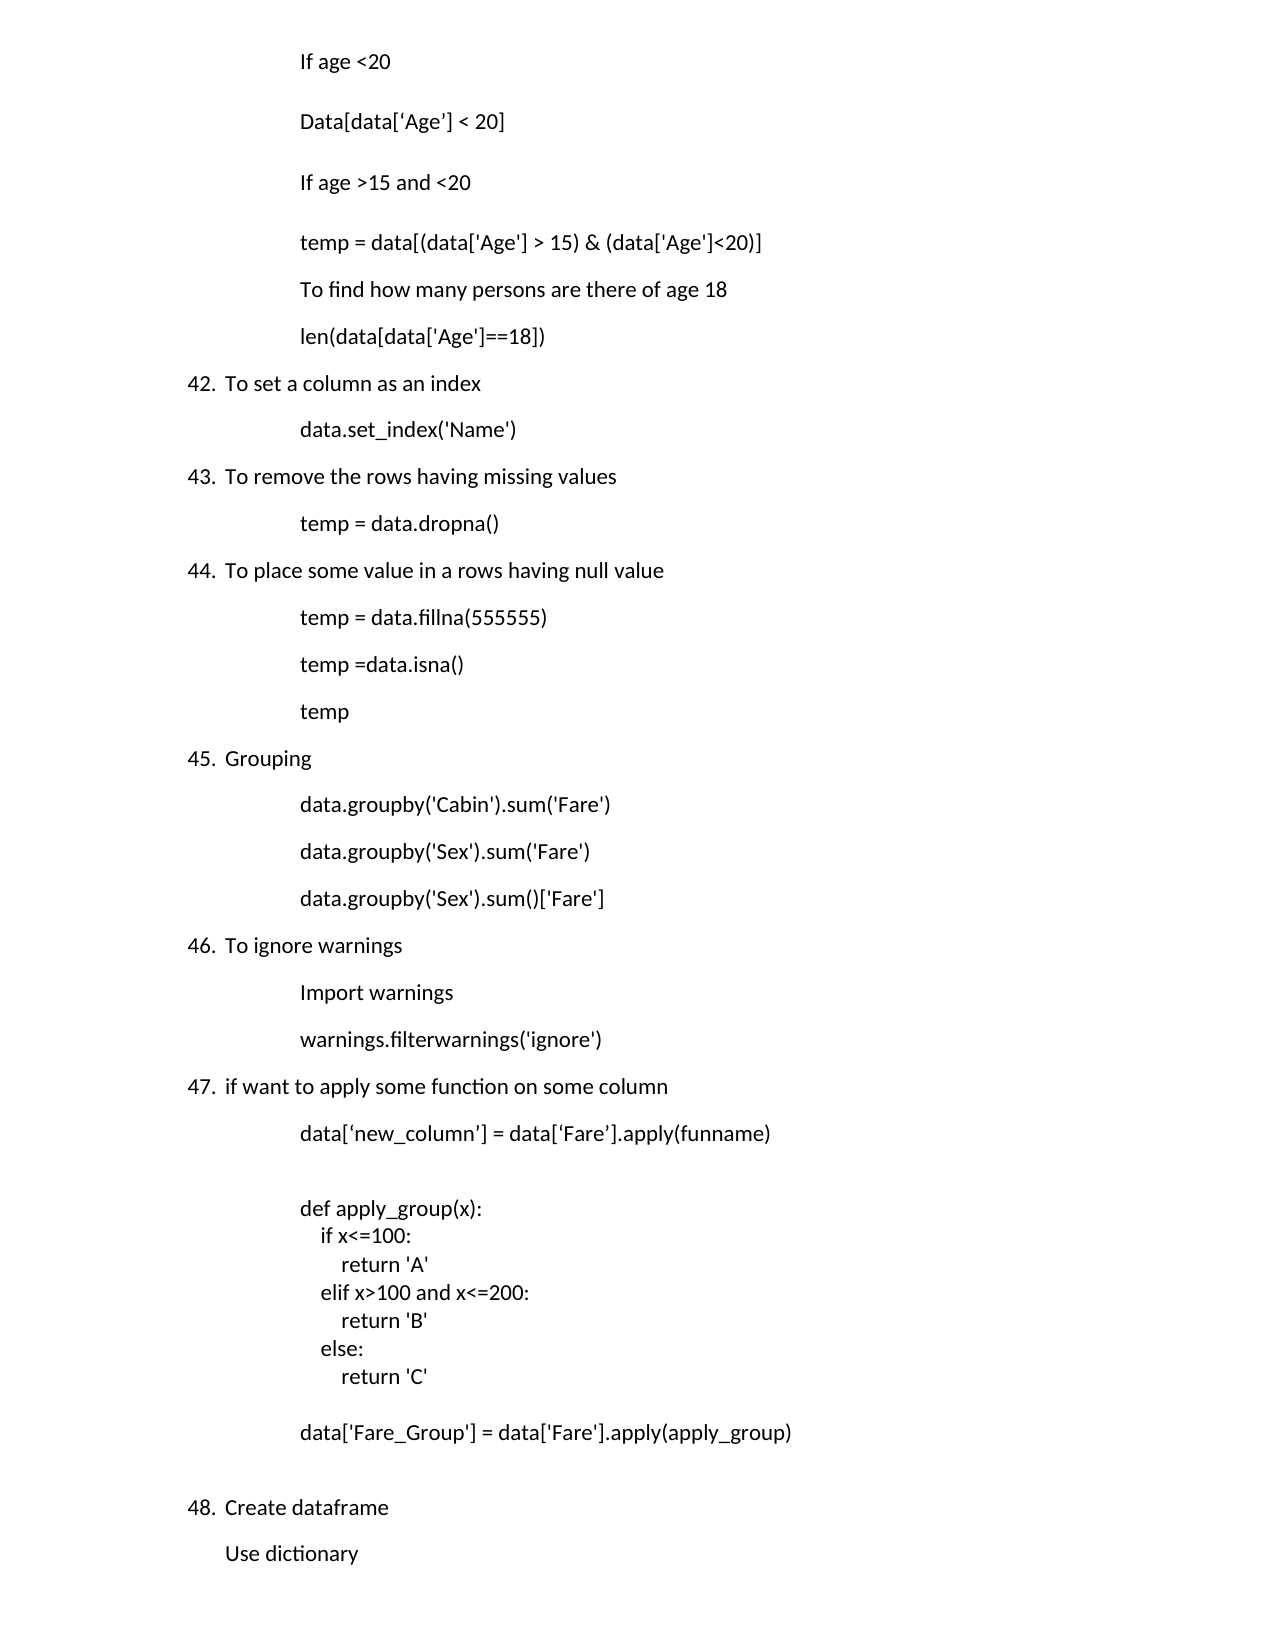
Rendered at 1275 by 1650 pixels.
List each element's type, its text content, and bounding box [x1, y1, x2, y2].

text To find how many persons are there of age 18 [225, 275, 1125, 303]
text data.set_index('Name') [225, 416, 1125, 444]
text temp = data.fillna(555555) [225, 603, 1125, 631]
list To place some value in a rows having null value [187, 556, 1125, 584]
list Data[data[‘Age’] < 20] [300, 107, 1125, 135]
text data['Fare_Group'] = data['Fare'].apply(apply_group) [300, 1418, 1125, 1446]
text len(data[data['Age']==18]) [225, 322, 1125, 350]
text data.groupby('Sex').sum('Fare') [225, 837, 1125, 866]
list Create dataframe [187, 1493, 1125, 1521]
text elif x>100 and x<=200: [300, 1278, 1125, 1306]
text if x<=100: [300, 1222, 1125, 1250]
text warnings.filterwarnings('ignore') [300, 1025, 1125, 1053]
text temp [225, 697, 1125, 725]
text else: [300, 1334, 1125, 1362]
list To ignore warnings [187, 931, 1125, 959]
text return 'A' [300, 1250, 1125, 1278]
list temp = data[(data['Age'] > 15) & (data['Age']<20)] [300, 228, 1125, 256]
text data.groupby('Sex').sum()['Fare'] [225, 884, 1125, 912]
list If age >15 and <20 [300, 168, 1125, 196]
text Use dictionary [225, 1539, 1125, 1568]
list Grouping [187, 744, 1125, 772]
list if want to apply some function on some column [187, 1072, 1125, 1100]
text data.groupby('Cabin').sum('Fare') [225, 791, 1125, 819]
text data[‘new_column’] = data[‘Fare’].apply(funname) [300, 1119, 1125, 1147]
list To set a column as an index [187, 369, 1125, 397]
text temp =data.isna() [225, 650, 1125, 678]
text Import warnings [300, 978, 1125, 1006]
text def apply_group(x): [300, 1194, 1125, 1222]
text return 'C' [300, 1362, 1125, 1390]
list To remove the rows having missing values [187, 462, 1125, 491]
text temp = data.dropna() [225, 509, 1125, 537]
list If age <20 [300, 47, 1125, 75]
text return 'B' [300, 1306, 1125, 1334]
